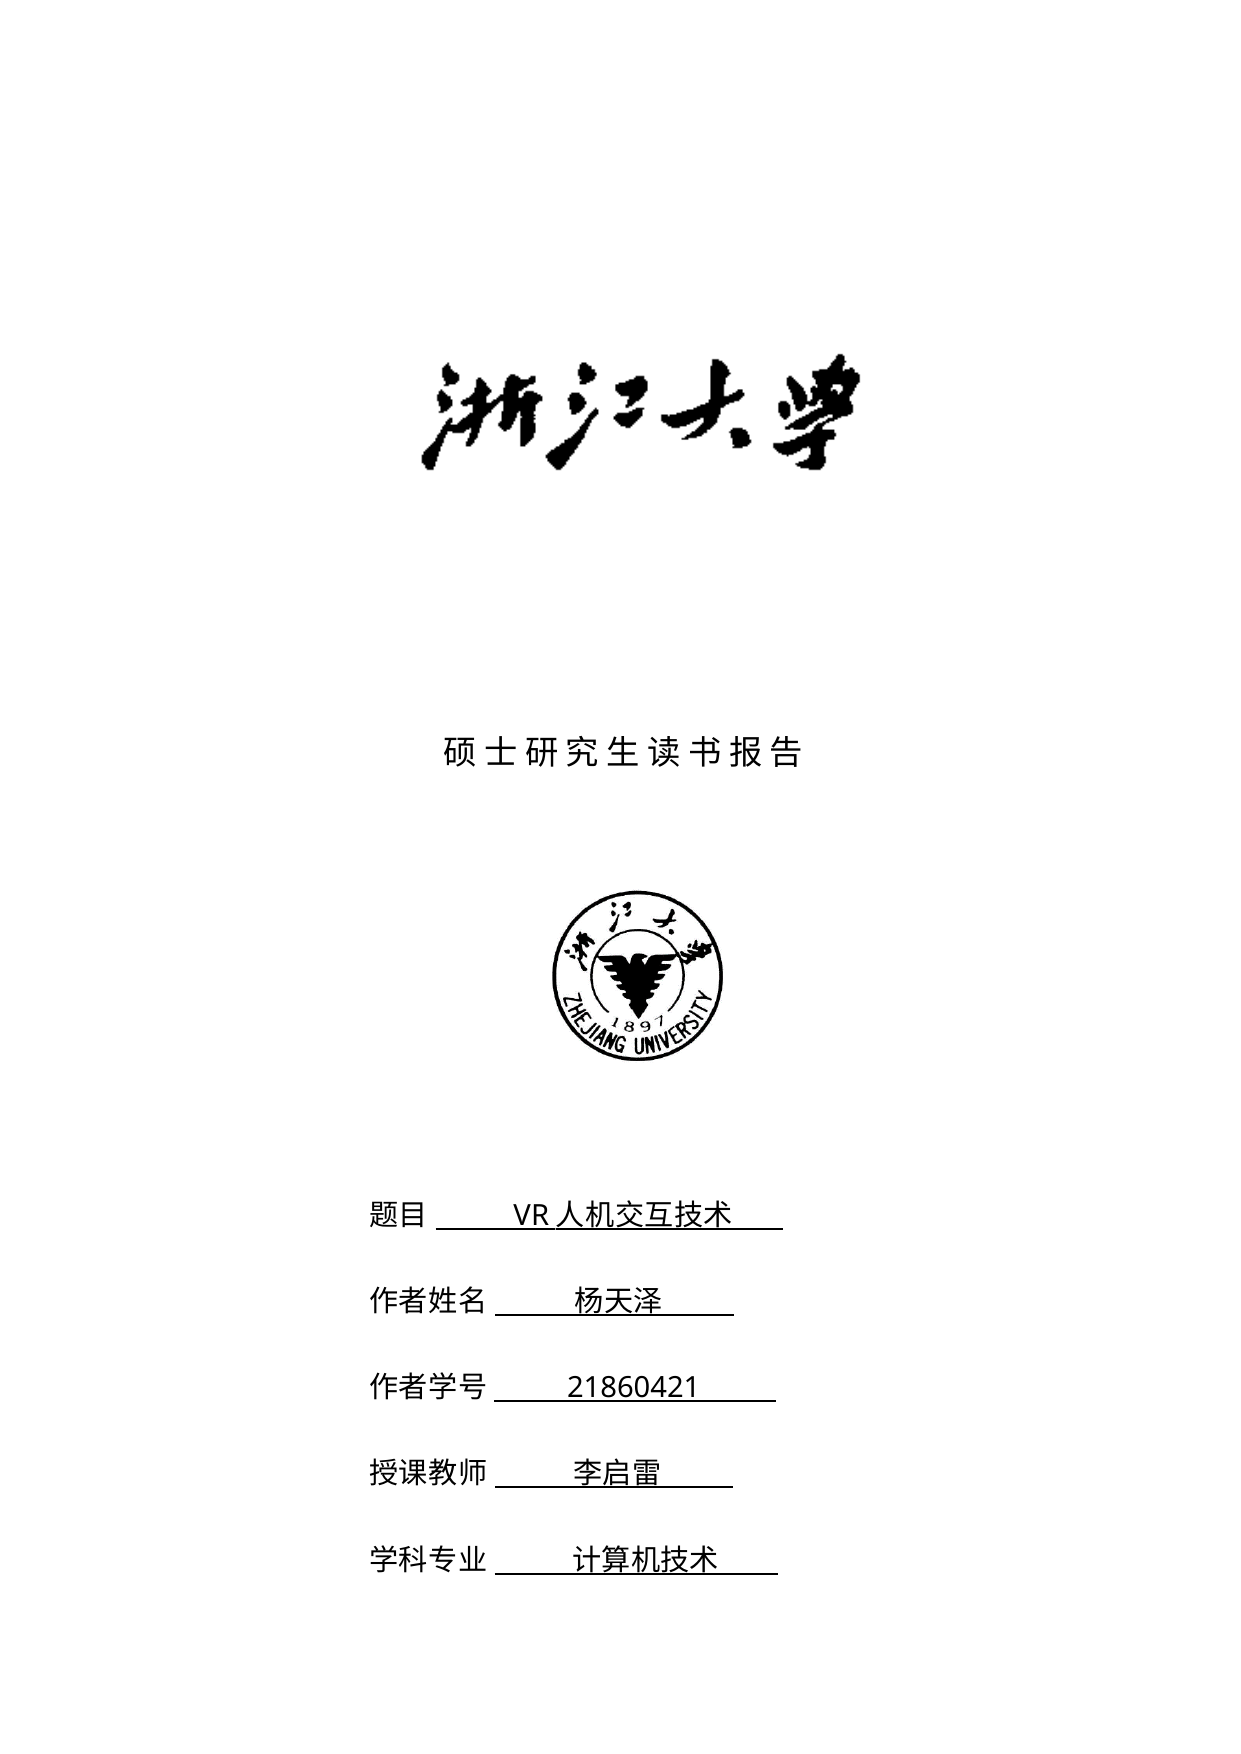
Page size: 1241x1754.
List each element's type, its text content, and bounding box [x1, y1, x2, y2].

text 授课教师 李启雷 [369, 1439, 1092, 1504]
text 学科专业 计算机技术 [369, 1525, 1092, 1590]
picture [550, 888, 725, 1063]
text 硕 士 研 究 生 读 书 报 告 [148, 717, 1092, 782]
picture [395, 331, 889, 487]
text 题目 VR人机交互技术 [369, 1180, 1092, 1245]
text 作者姓名 杨天泽 [369, 1266, 1092, 1331]
text 作者学号 21860421 [369, 1353, 1092, 1418]
